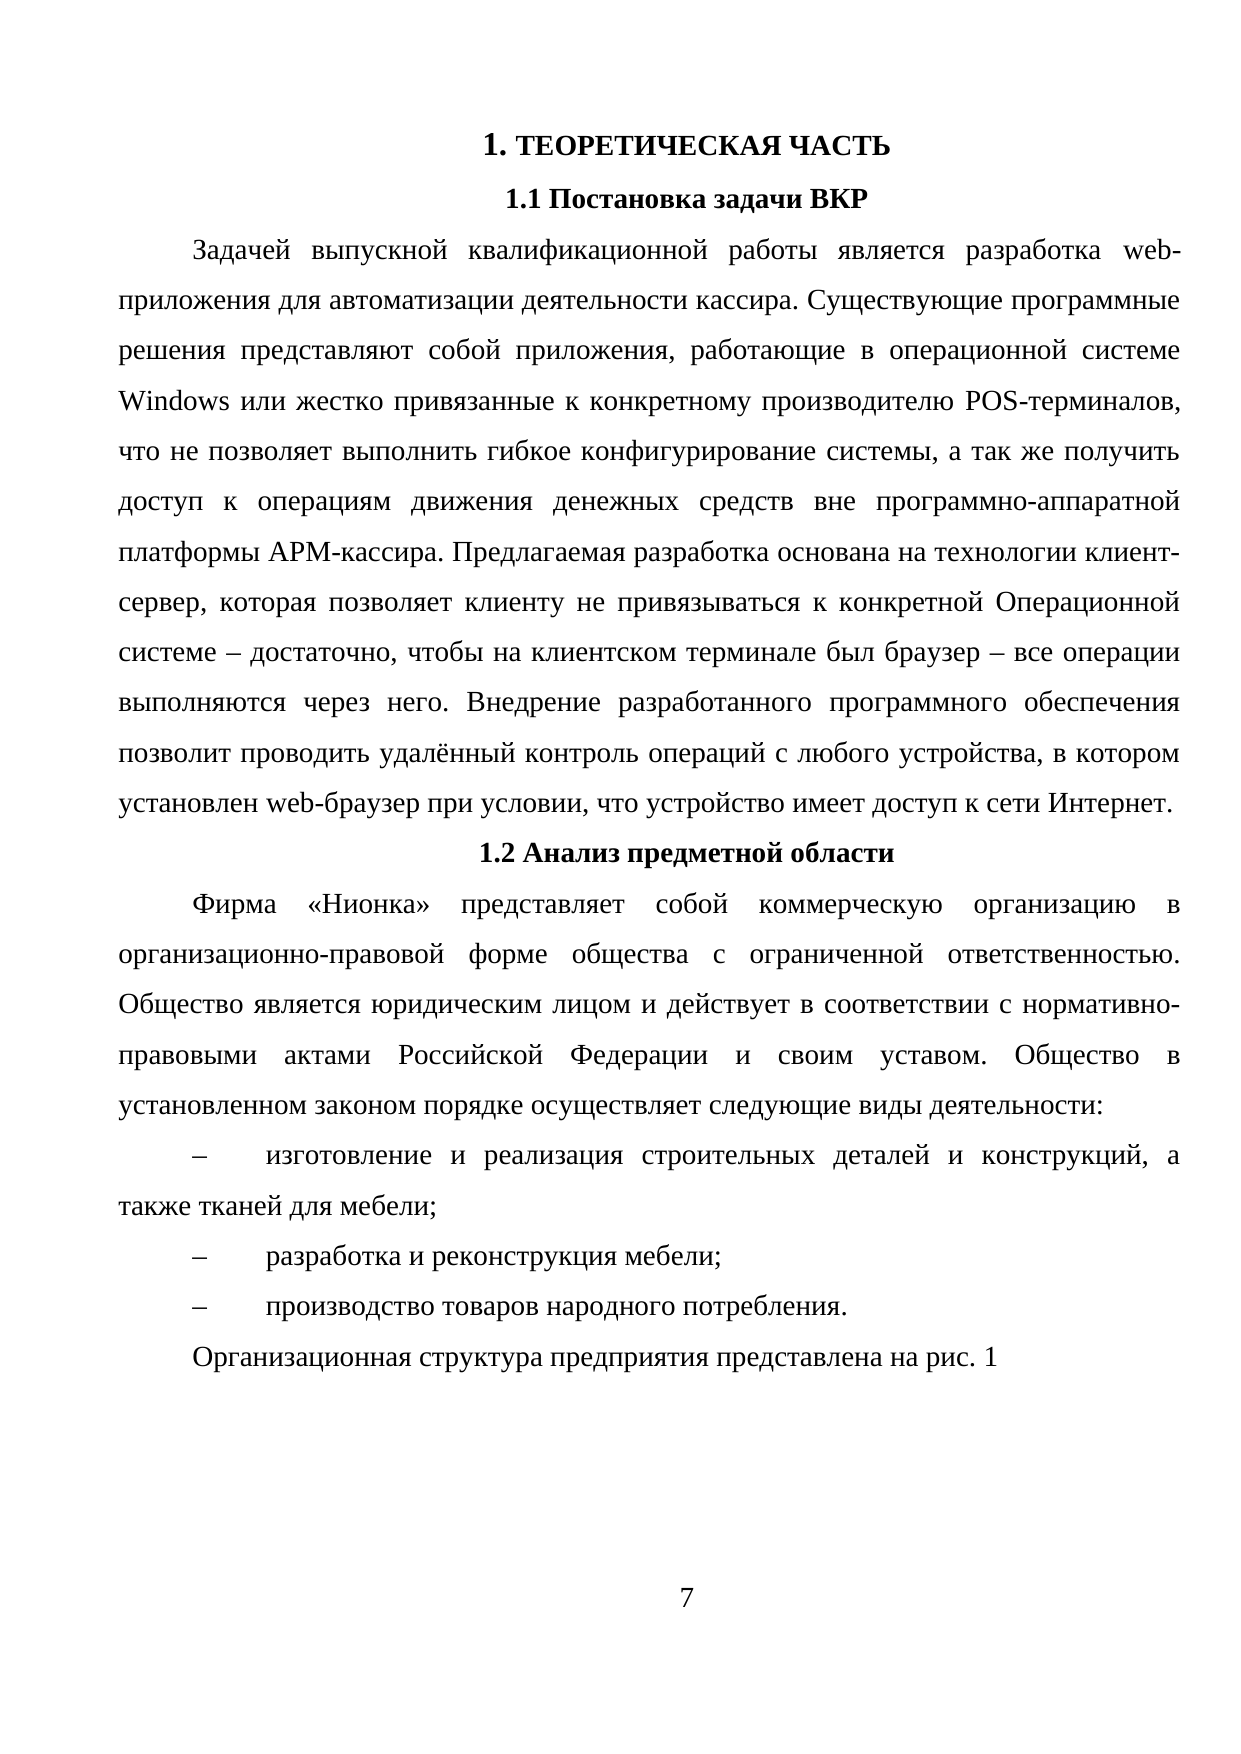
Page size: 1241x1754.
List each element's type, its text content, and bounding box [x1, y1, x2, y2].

list производство товаров народного потребления. [118, 1288, 1181, 1322]
text Фирма «Нионка» представляет собой коммерческую организацию в организационно-правовой форме общества с ограниченной ответственностью. Общество является юридическим лицом и действует в соответствии с нормативно-правовыми актами Российской Федерации и своим уставом. Общество в установленном законом порядке осуществляет следующие виды деятельности: [118, 886, 1181, 1121]
list изготовление и реализация строительных деталей и конструкций, а также тканей для мебели; [118, 1137, 1181, 1221]
subtitle 1.2 Анализ предметной области [118, 836, 1181, 869]
subtitle 1. ТЕОРЕТИЧЕСКАЯ ЧАСТЬ [118, 124, 1181, 162]
text Организационная структура предприятия представлена на рис. 1 [118, 1339, 1181, 1372]
list разработка и реконструкция мебели; [118, 1238, 1181, 1272]
text Задачей выпускной квалификационной работы является разработка web-приложения для автоматизации деятельности кассира. Существующие программные решения представляют собой приложения, работающие в операционной системе Windows или жестко привязанные к конкретному производителю POS-терминалов, что не позволяет выполнить гибкое конфигурирование системы, а так же получить доступ к операциям движения денежных средств вне программно-аппаратной платформы АРМ-кассира. Предлагаемая разработка основана на технологии клиент-сервер, которая позволяет клиенту не привязываться к конкретной Операционной системе – достаточно, чтобы на клиентском терминале был браузер – все операции выполняются через него. Внедрение разработанного программного обеспечения позволит проводить удалённый контроль операций с любого устройства, в котором установлен web-браузер при условии, что устройство имеет доступ к сети Интернет. [118, 232, 1181, 819]
subtitle 1.1 Постановка задачи ВКР [118, 181, 1181, 215]
